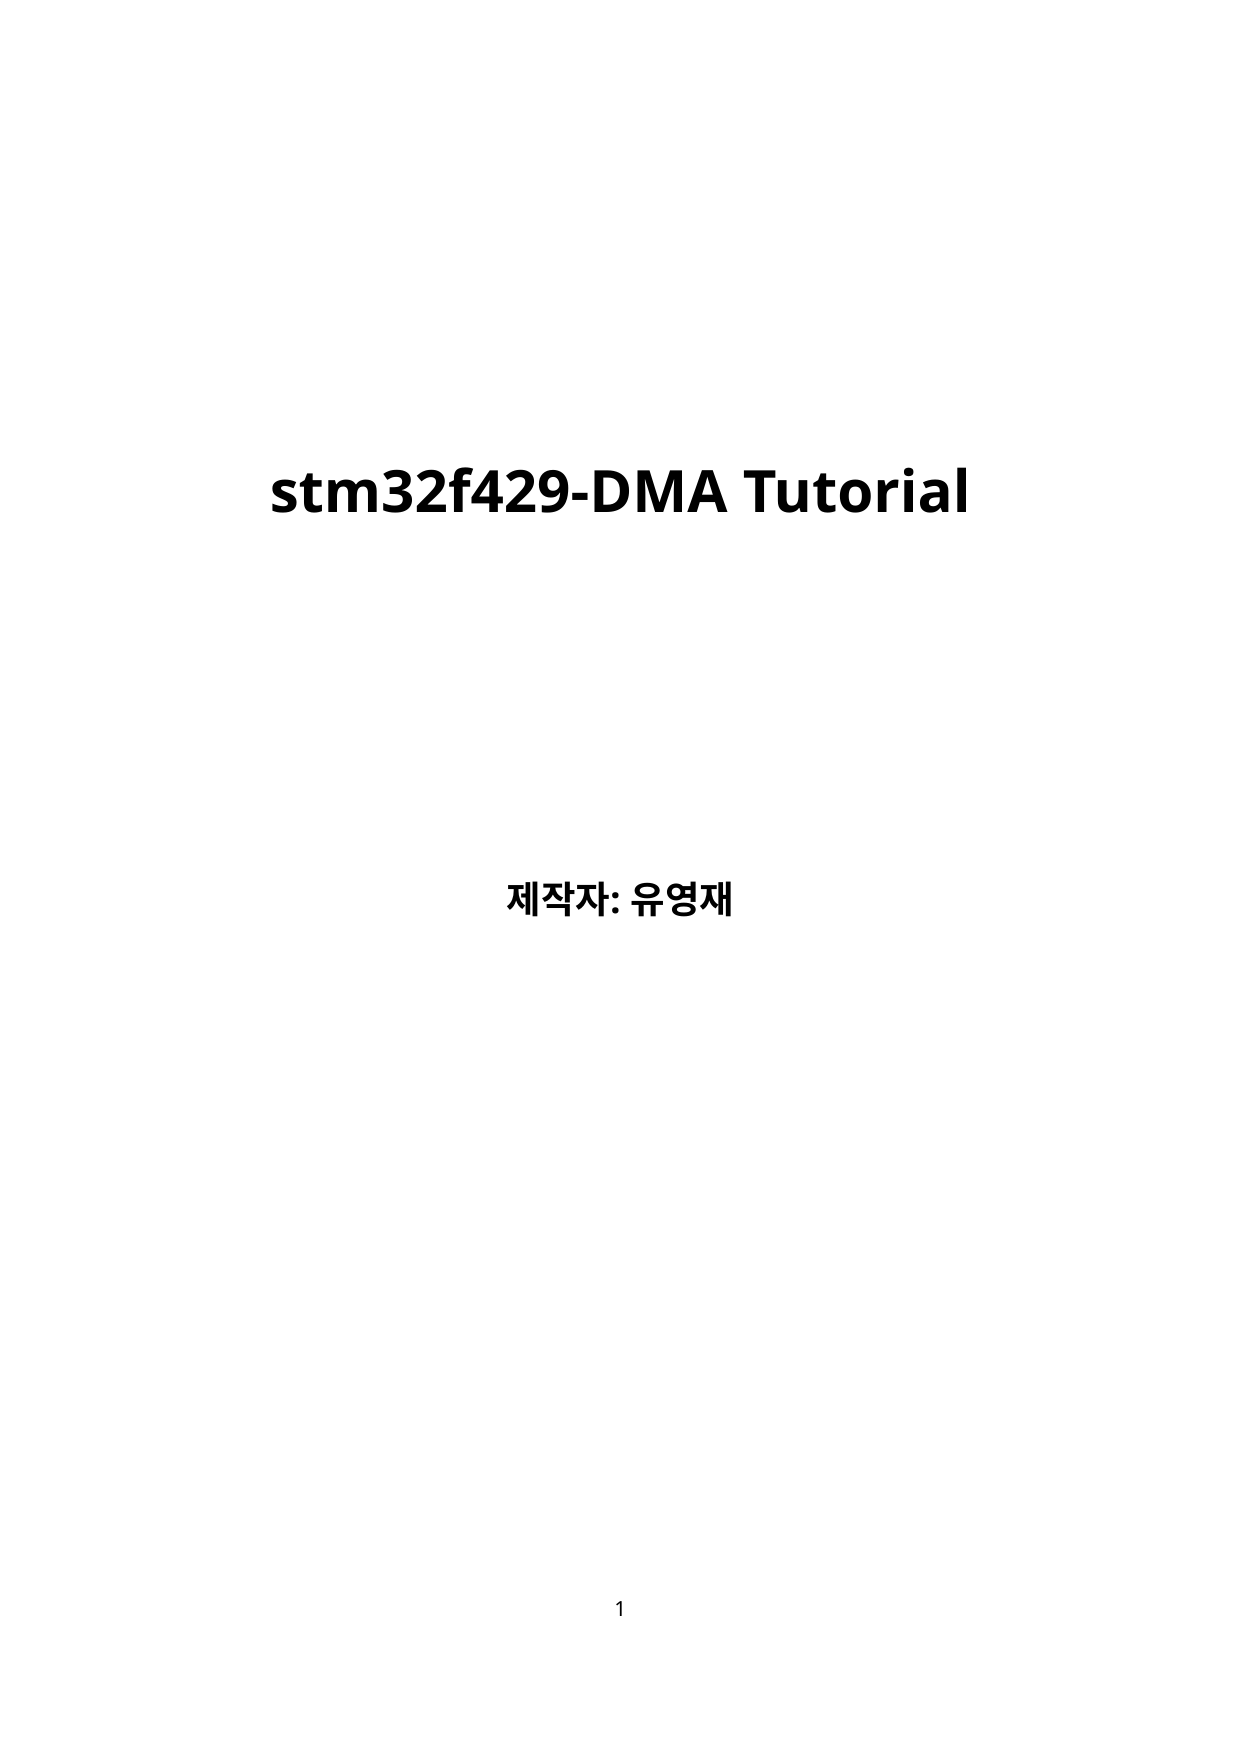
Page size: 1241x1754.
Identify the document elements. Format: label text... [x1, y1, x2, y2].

text 제작자: 유영재 [150, 870, 1090, 924]
text stm32f429-DMA Tutorial [150, 450, 1090, 529]
